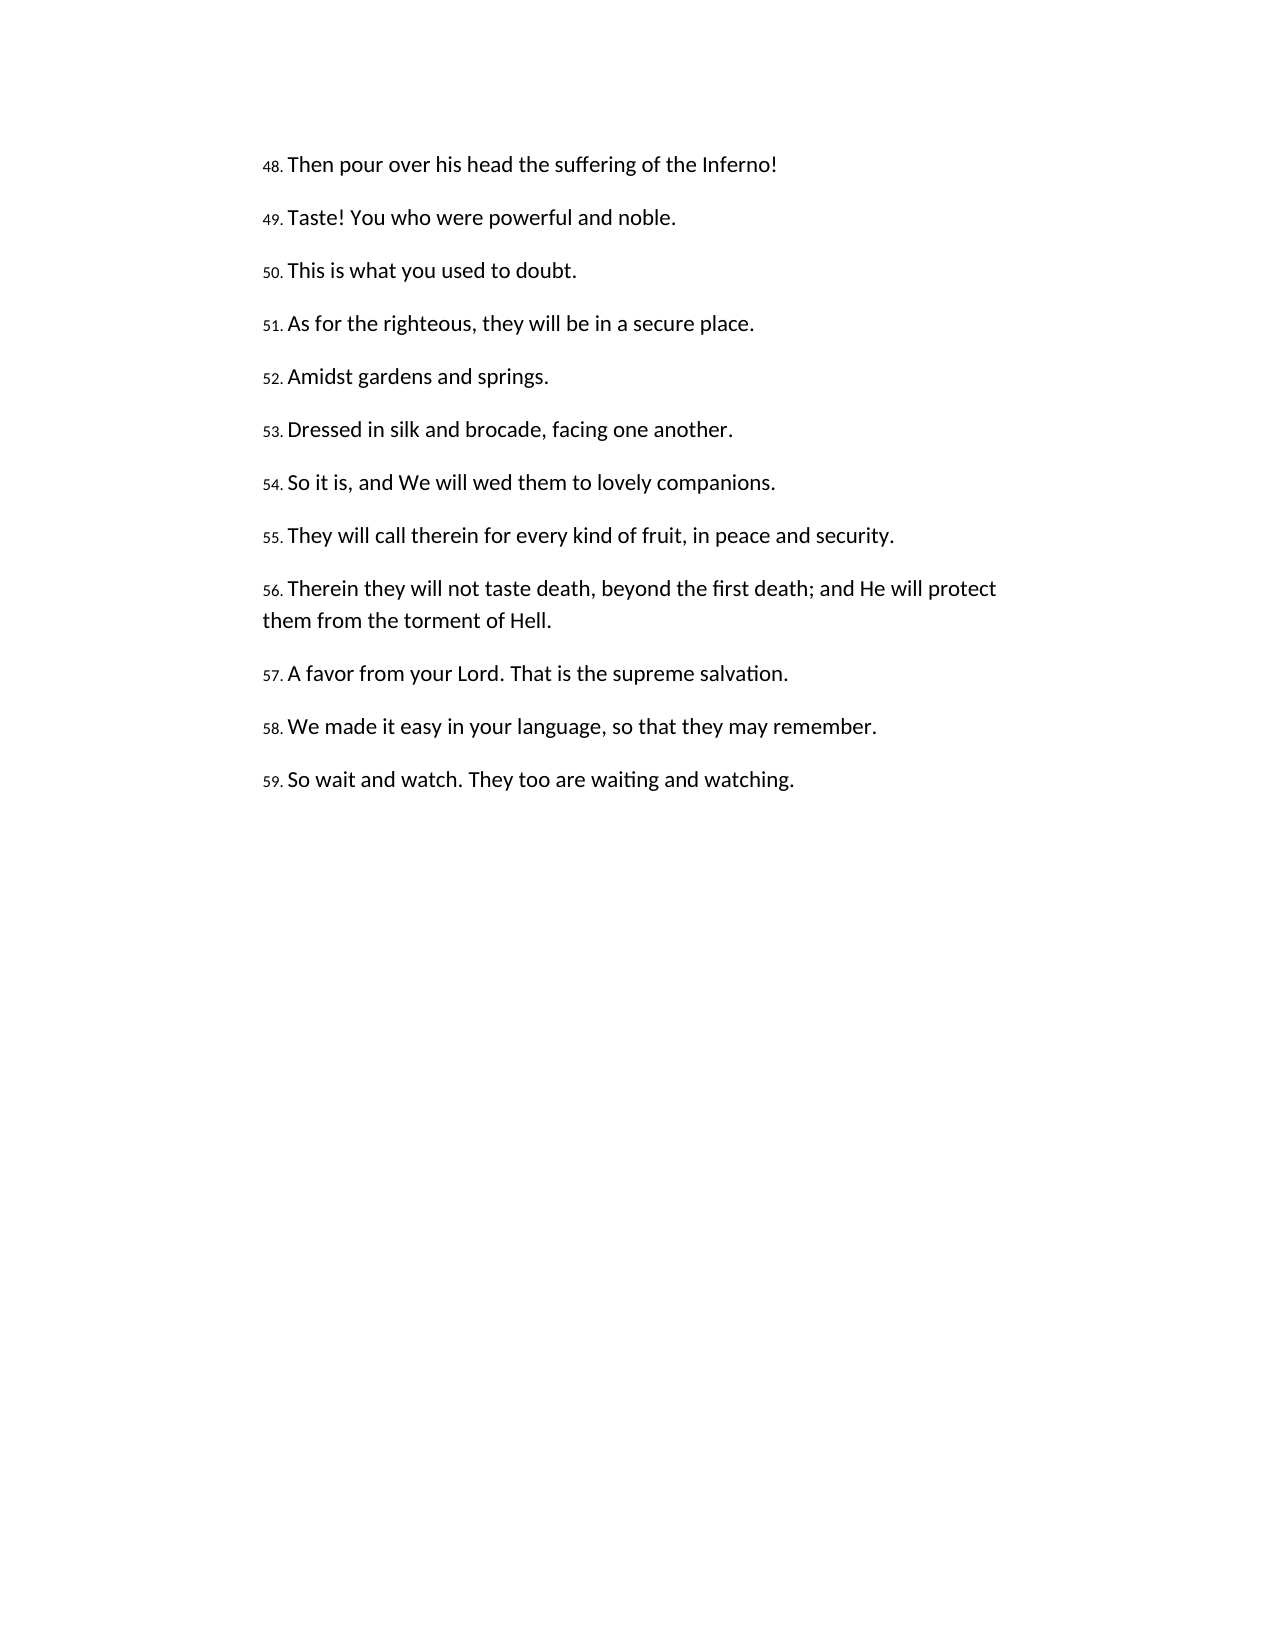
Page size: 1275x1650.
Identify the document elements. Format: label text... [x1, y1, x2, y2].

text We made it easy in your language, so that they may remember. [262, 712, 1012, 740]
text So wait and watch. They too are waiting and watching. [262, 765, 1012, 793]
text As for the righteous, they will be in a secure place. [262, 309, 1012, 337]
text A favor from your Lord. That is the supreme salvation. [262, 659, 1012, 687]
text So it is, and We will wed them to lovely companions. [262, 468, 1012, 496]
text Taste! You who were powerful and noble. [262, 203, 1012, 231]
text They will call therein for every kind of fruit, in peace and security. [262, 521, 1012, 549]
text Then pour over his head the suffering of the Inferno! [262, 150, 1012, 178]
text Dressed in silk and brocade, facing one another. [262, 415, 1012, 443]
text Therein they will not taste death, beyond the first death; and He will protect them from the torment of Hell. [262, 574, 1012, 634]
text This is what you used to doubt. [262, 256, 1012, 284]
text Amidst gardens and springs. [262, 362, 1012, 390]
